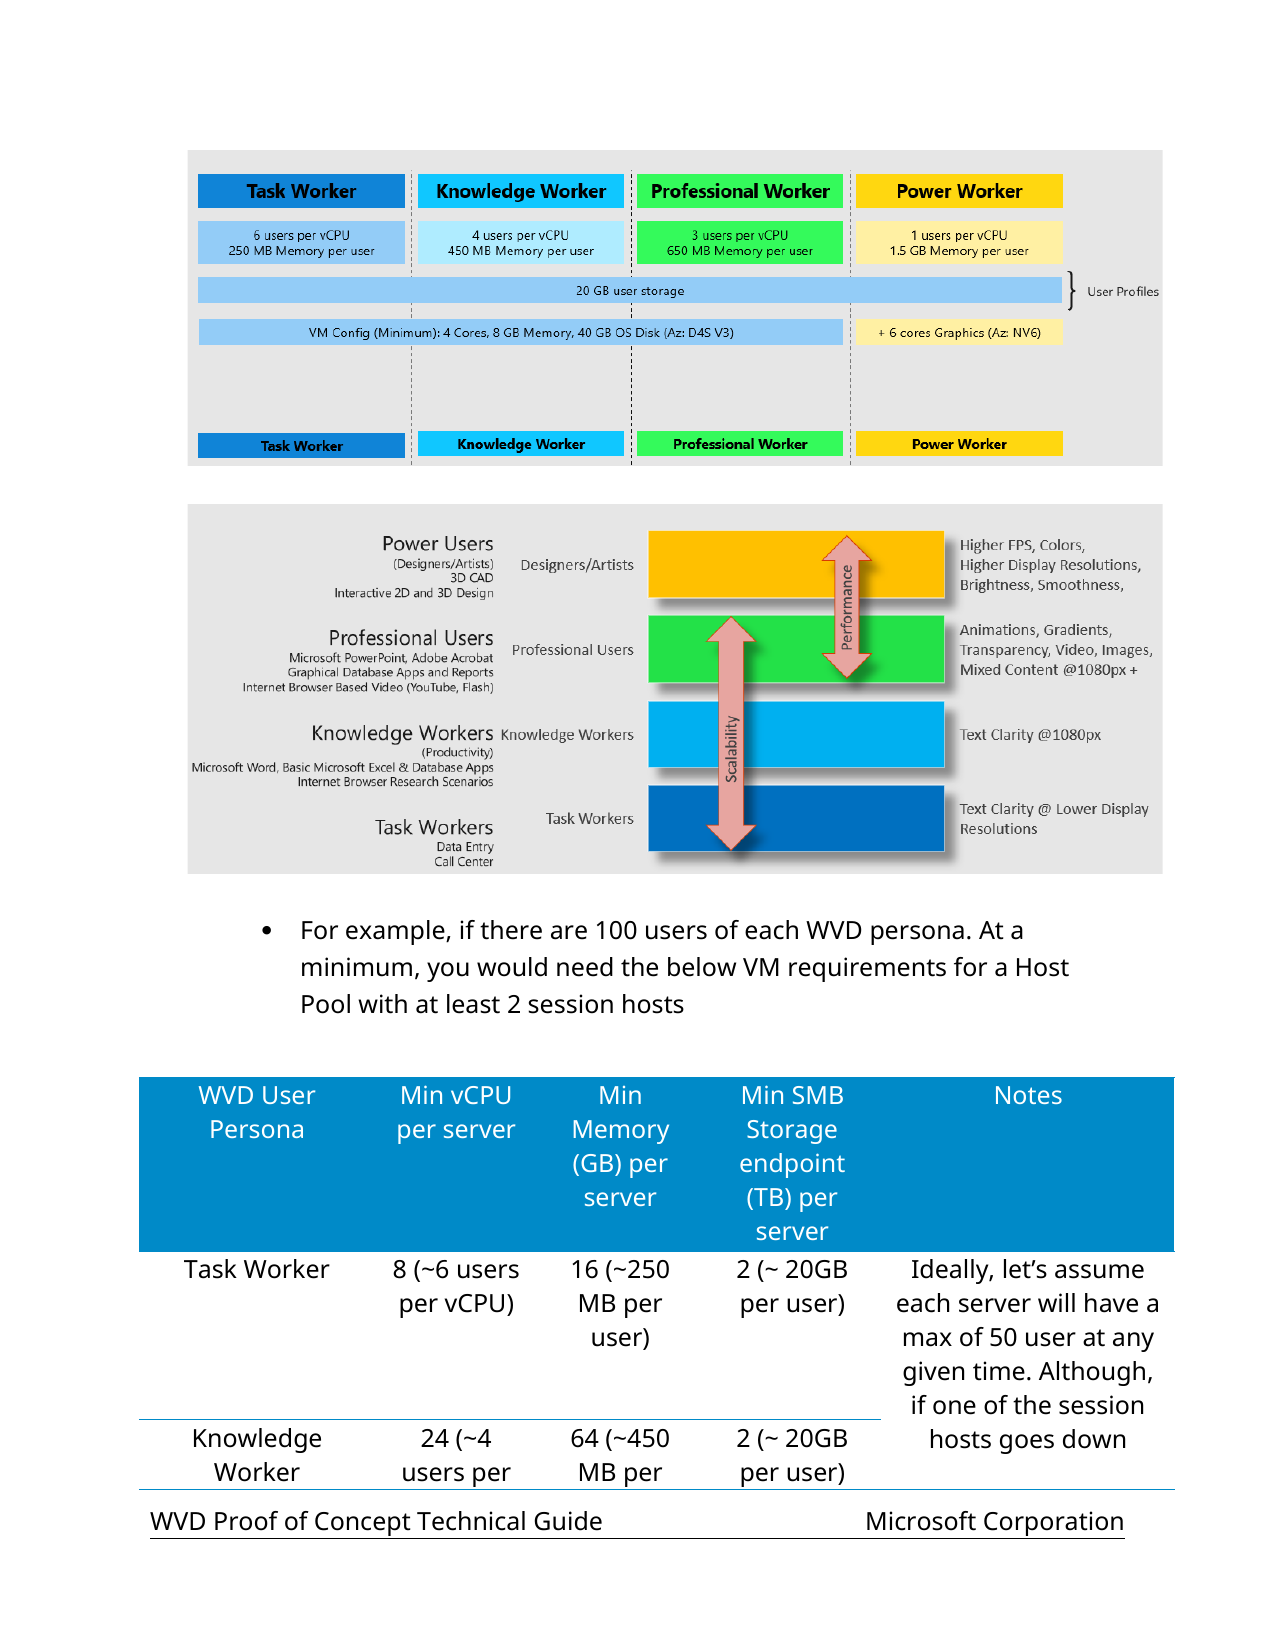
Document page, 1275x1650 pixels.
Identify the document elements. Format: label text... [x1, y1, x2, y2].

table_header Min Memory (GB) per server [537, 1078, 703, 1251]
table_cell Task Worker [139, 1252, 375, 1419]
table_header Min vCPU per server [375, 1078, 537, 1251]
table_cell 64 (~450 MB per user) [537, 1420, 703, 1488]
picture [187, 150, 1163, 466]
table_cell 16 (~250 MB per user) [537, 1252, 703, 1419]
list For example, if there are 100 users of each WVD persona. At a minimum, you would need the below VM requirements for a Host Pool with at least 2 session hosts [262, 913, 1125, 1021]
table_header WVD User Persona [139, 1078, 375, 1251]
table_cell 2 (~ 20GB per user) [703, 1420, 881, 1488]
table_cell Knowledge Worker [139, 1420, 375, 1488]
table_cell 8 (~6 users per vCPU) [375, 1252, 537, 1419]
table_cell 2 (~ 20GB per user) [703, 1252, 881, 1419]
table_header Min SMB Storage endpoint (TB) per server [703, 1078, 881, 1251]
picture [187, 504, 1163, 874]
table_cell 24 (~4 users per vCPU) [375, 1420, 537, 1488]
table_header Notes [881, 1078, 1174, 1251]
table_cell Ideally, let’s assume each server will have a max of 50 user at any given time. Although, if one of the session hosts goes down (maintenance Etc.), there should be enough capacity on the other server to accommodate additional users. Apply a relative model when planning for more than 2 session hosts in your hostpool (scale-out) Min RAM is rounded off to the next highest available config. [EX: Knowledge users need min of 45GB of RAM, so it is rounded off to higher config of 64GB and not then lower config of 32GB] [881, 1252, 1174, 1488]
